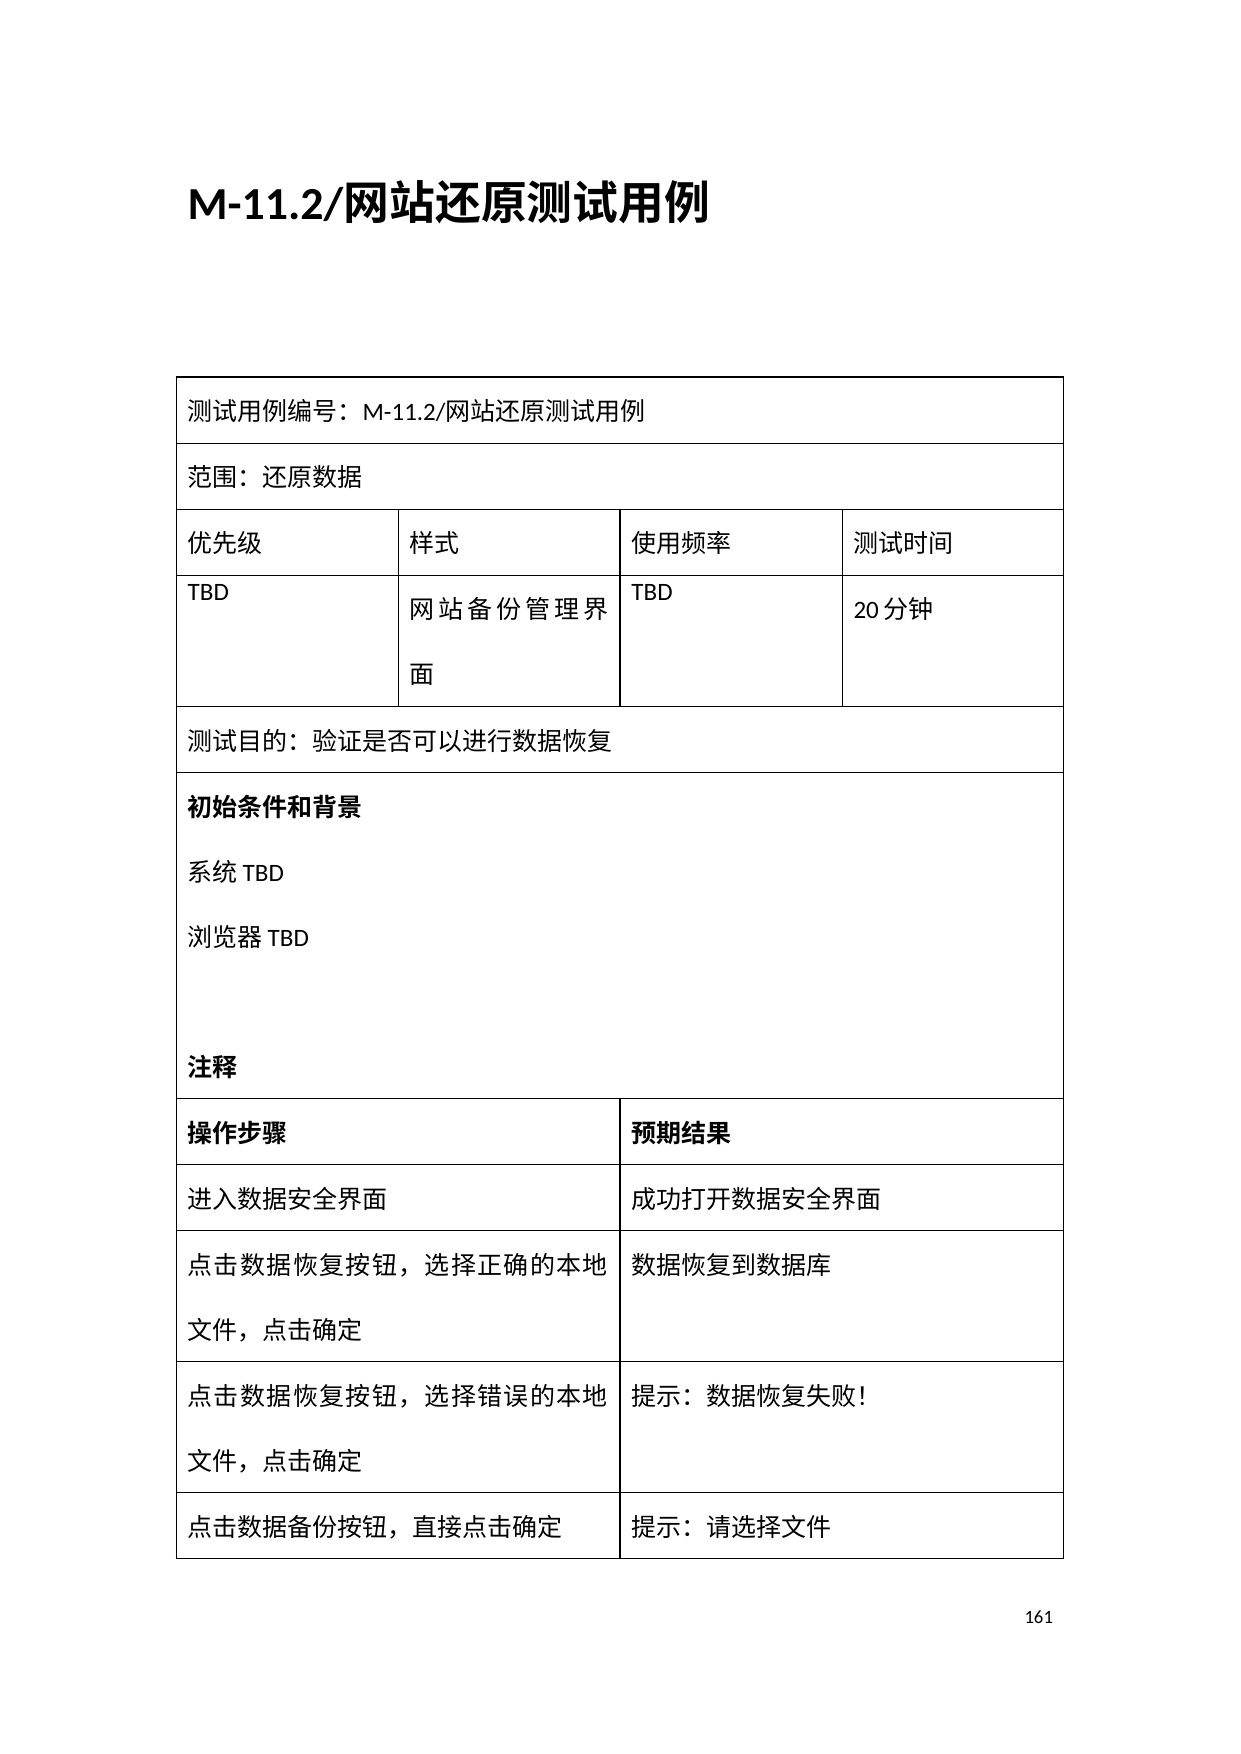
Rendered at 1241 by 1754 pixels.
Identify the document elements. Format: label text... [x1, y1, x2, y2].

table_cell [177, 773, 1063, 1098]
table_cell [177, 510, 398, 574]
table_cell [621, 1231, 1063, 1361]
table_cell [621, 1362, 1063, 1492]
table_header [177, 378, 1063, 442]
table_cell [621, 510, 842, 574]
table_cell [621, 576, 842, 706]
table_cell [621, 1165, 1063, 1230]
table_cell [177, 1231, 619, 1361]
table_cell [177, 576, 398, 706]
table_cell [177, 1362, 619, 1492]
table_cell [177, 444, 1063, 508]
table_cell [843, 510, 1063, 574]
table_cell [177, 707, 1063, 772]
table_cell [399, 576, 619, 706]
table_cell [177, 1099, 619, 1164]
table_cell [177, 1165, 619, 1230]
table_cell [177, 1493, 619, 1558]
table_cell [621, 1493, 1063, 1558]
subtitle M-11.2/网站还原测试用例 [187, 151, 1053, 248]
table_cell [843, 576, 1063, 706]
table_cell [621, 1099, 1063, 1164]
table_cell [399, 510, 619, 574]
